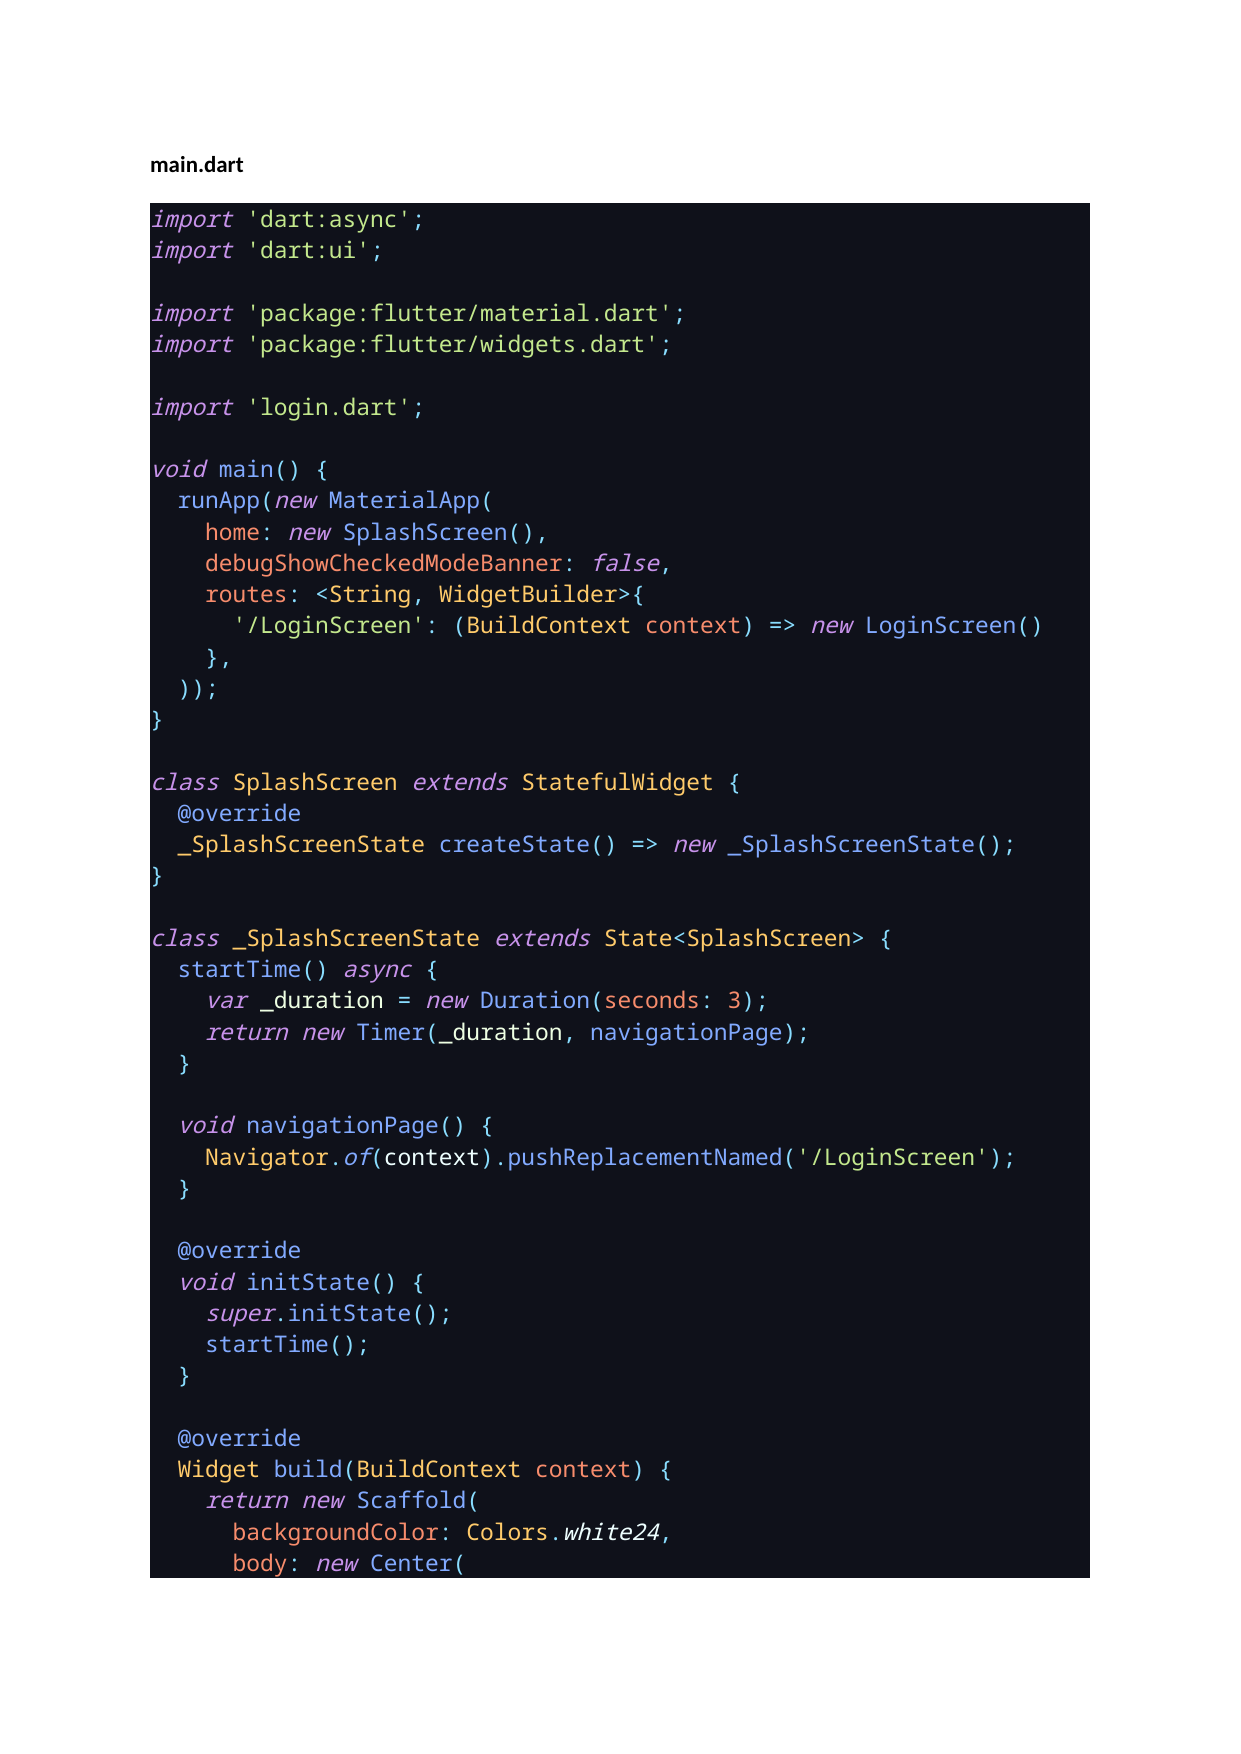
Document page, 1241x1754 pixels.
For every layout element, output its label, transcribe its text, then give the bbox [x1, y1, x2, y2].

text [150, 203, 1090, 1578]
text main.dart [150, 150, 1090, 178]
